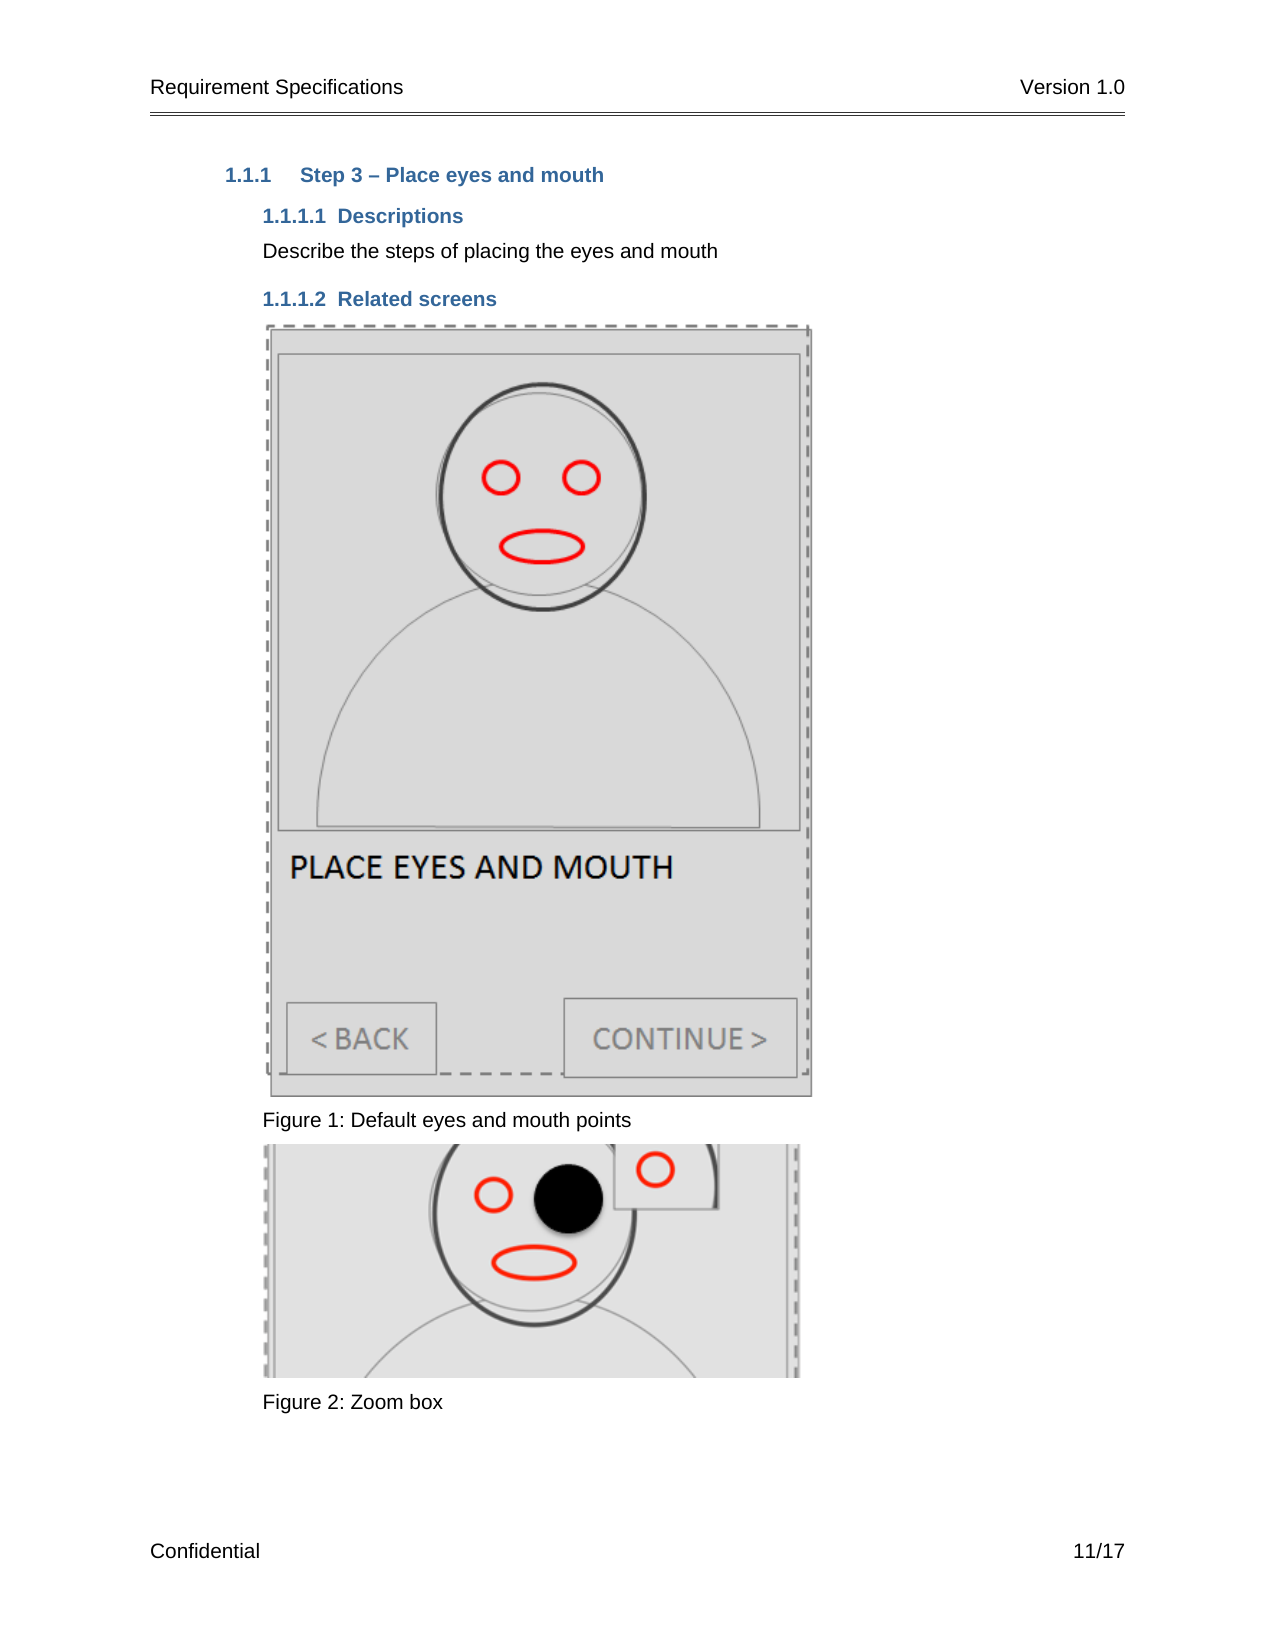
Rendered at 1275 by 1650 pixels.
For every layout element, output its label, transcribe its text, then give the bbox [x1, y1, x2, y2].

picture [262, 322, 818, 1097]
subtitle Descriptions [262, 204, 1125, 228]
text Figure 1: Default eyes and mouth points [262, 1108, 1125, 1132]
picture [262, 1144, 802, 1378]
subtitle Step 3 – Place eyes and mouth [225, 162, 1125, 186]
subtitle Related screens [262, 287, 1125, 311]
text Describe the steps of placing the eyes and mouth [262, 239, 1125, 263]
text Figure 2: Zoom box [262, 1390, 1125, 1414]
